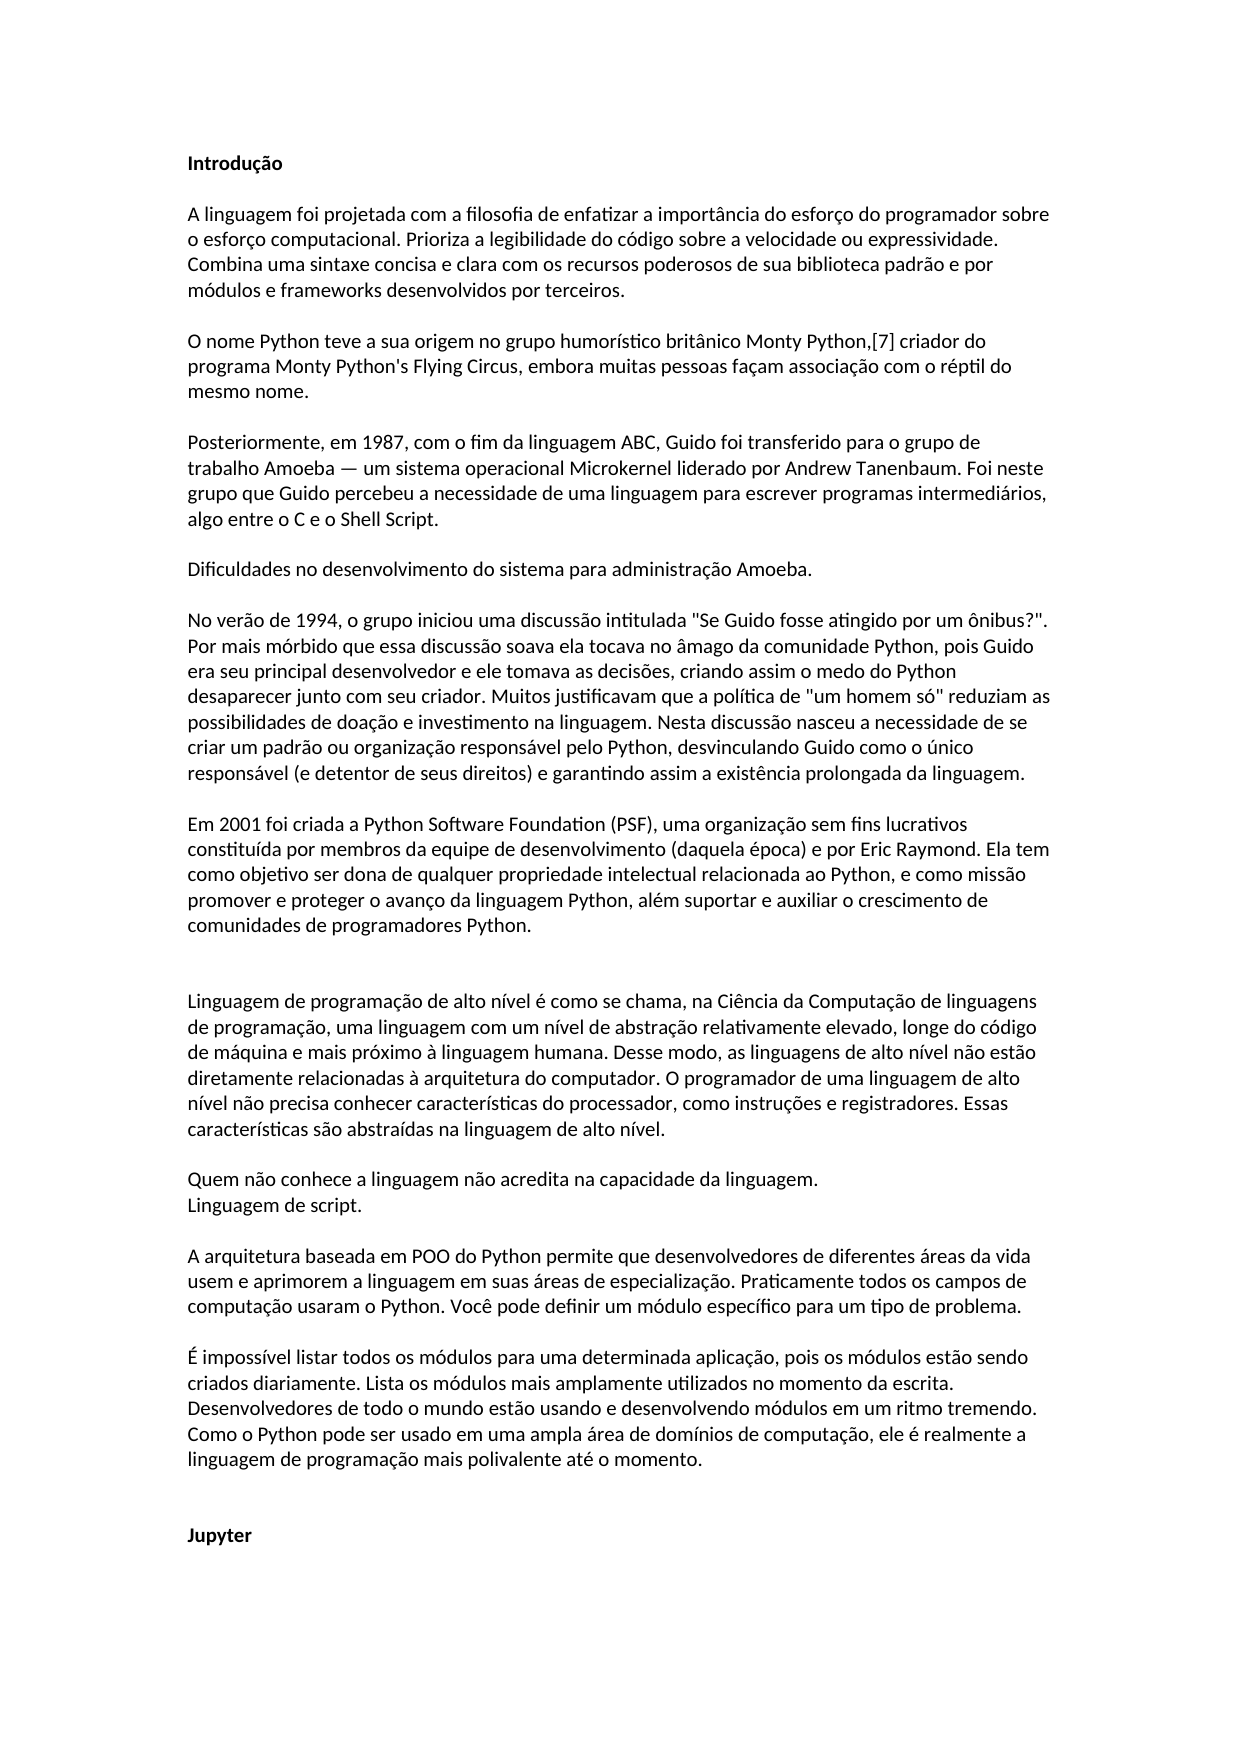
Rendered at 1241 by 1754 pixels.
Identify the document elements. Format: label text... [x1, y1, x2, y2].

text Quem não conhece a linguagem não acredita na capacidade da linguagem. [187, 1167, 1053, 1192]
text No verão de 1994, o grupo iniciou uma discussão intitulada "Se Guido fosse atingido por um ônibus?". Por mais mórbido que essa discussão soava ela tocava no âmago da comunidade Python, pois Guido era seu principal desenvolvedor e ele tomava as decisões, criando assim o medo do Python desaparecer junto com seu criador. Muitos justificavam que a política de "um homem só" reduziam as possibilidades de doação e investimento na linguagem. Nesta discussão nasceu a necessidade de se criar um padrão ou organização responsável pelo Python, desvinculando Guido como o único responsável (e detentor de seus direitos) e garantindo assim a existência prolongada da linguagem. [187, 607, 1053, 785]
text Dificuldades no desenvolvimento do sistema para administração Amoeba. [187, 557, 1053, 582]
text A linguagem foi projetada com a filosofia de enfatizar a importância do esforço do programador sobre o esforço computacional. Prioriza a legibilidade do código sobre a velocidade ou expressividade. Combina uma sintaxe concisa e clara com os recursos poderosos de sua biblioteca padrão e por módulos e frameworks desenvolvidos por terceiros. [187, 201, 1053, 302]
text Em 2001 foi criada a Python Software Foundation (PSF), uma organização sem fins lucrativos constituída por membros da equipe de desenvolvimento (daquela época) e por Eric Raymond. Ela tem como objetivo ser dona de qualquer propriedade intelectual relacionada ao Python, e como missão promover e proteger o avanço da linguagem Python, além suportar e auxiliar o crescimento de comunidades de programadores Python. [187, 811, 1053, 938]
text Introdução [187, 150, 1053, 175]
text Posteriormente, em 1987, com o fim da linguagem ABC, Guido foi transferido para o grupo de trabalho Amoeba — um sistema operacional Microkernel liderado por Andrew Tanenbaum. Foi neste grupo que Guido percebeu a necessidade de uma linguagem para escrever programas intermediários, algo entre o C e o Shell Script. [187, 429, 1053, 531]
text Linguagem de script. [187, 1192, 1053, 1217]
text Jupyter [187, 1522, 1053, 1548]
text O nome Python teve a sua origem no grupo humorístico britânico Monty Python,[7] criador do programa Monty Python's Flying Circus, embora muitas pessoas façam associação com o réptil do mesmo nome. [187, 328, 1053, 404]
text A arquitetura baseada em POO do Python permite que desenvolvedores de diferentes áreas da vida usem e aprimorem a linguagem em suas áreas de especialização. Praticamente todos os campos de computação usaram o Python. Você pode definir um módulo específico para um tipo de problema. [187, 1243, 1053, 1319]
text É impossível listar todos os módulos para uma determinada aplicação, pois os módulos estão sendo criados diariamente. Lista os módulos mais amplamente utilizados no momento da escrita. Desenvolvedores de todo o mundo estão usando e desenvolvendo módulos em um ritmo tremendo. Como o Python pode ser usado em uma ampla área de domínios de computação, ele é realmente a linguagem de programação mais polivalente até o momento. [187, 1344, 1053, 1472]
text Linguagem de programação de alto nível é como se chama, na Ciência da Computação de linguagens de programação, uma linguagem com um nível de abstração relativamente elevado, longe do código de máquina e mais próximo à linguagem humana. Desse modo, as linguagens de alto nível não estão diretamente relacionadas à arquitetura do computador. O programador de uma linguagem de alto nível não precisa conhecer características do processador, como instruções e registradores. Essas características são abstraídas na linguagem de alto nível. [187, 989, 1053, 1141]
